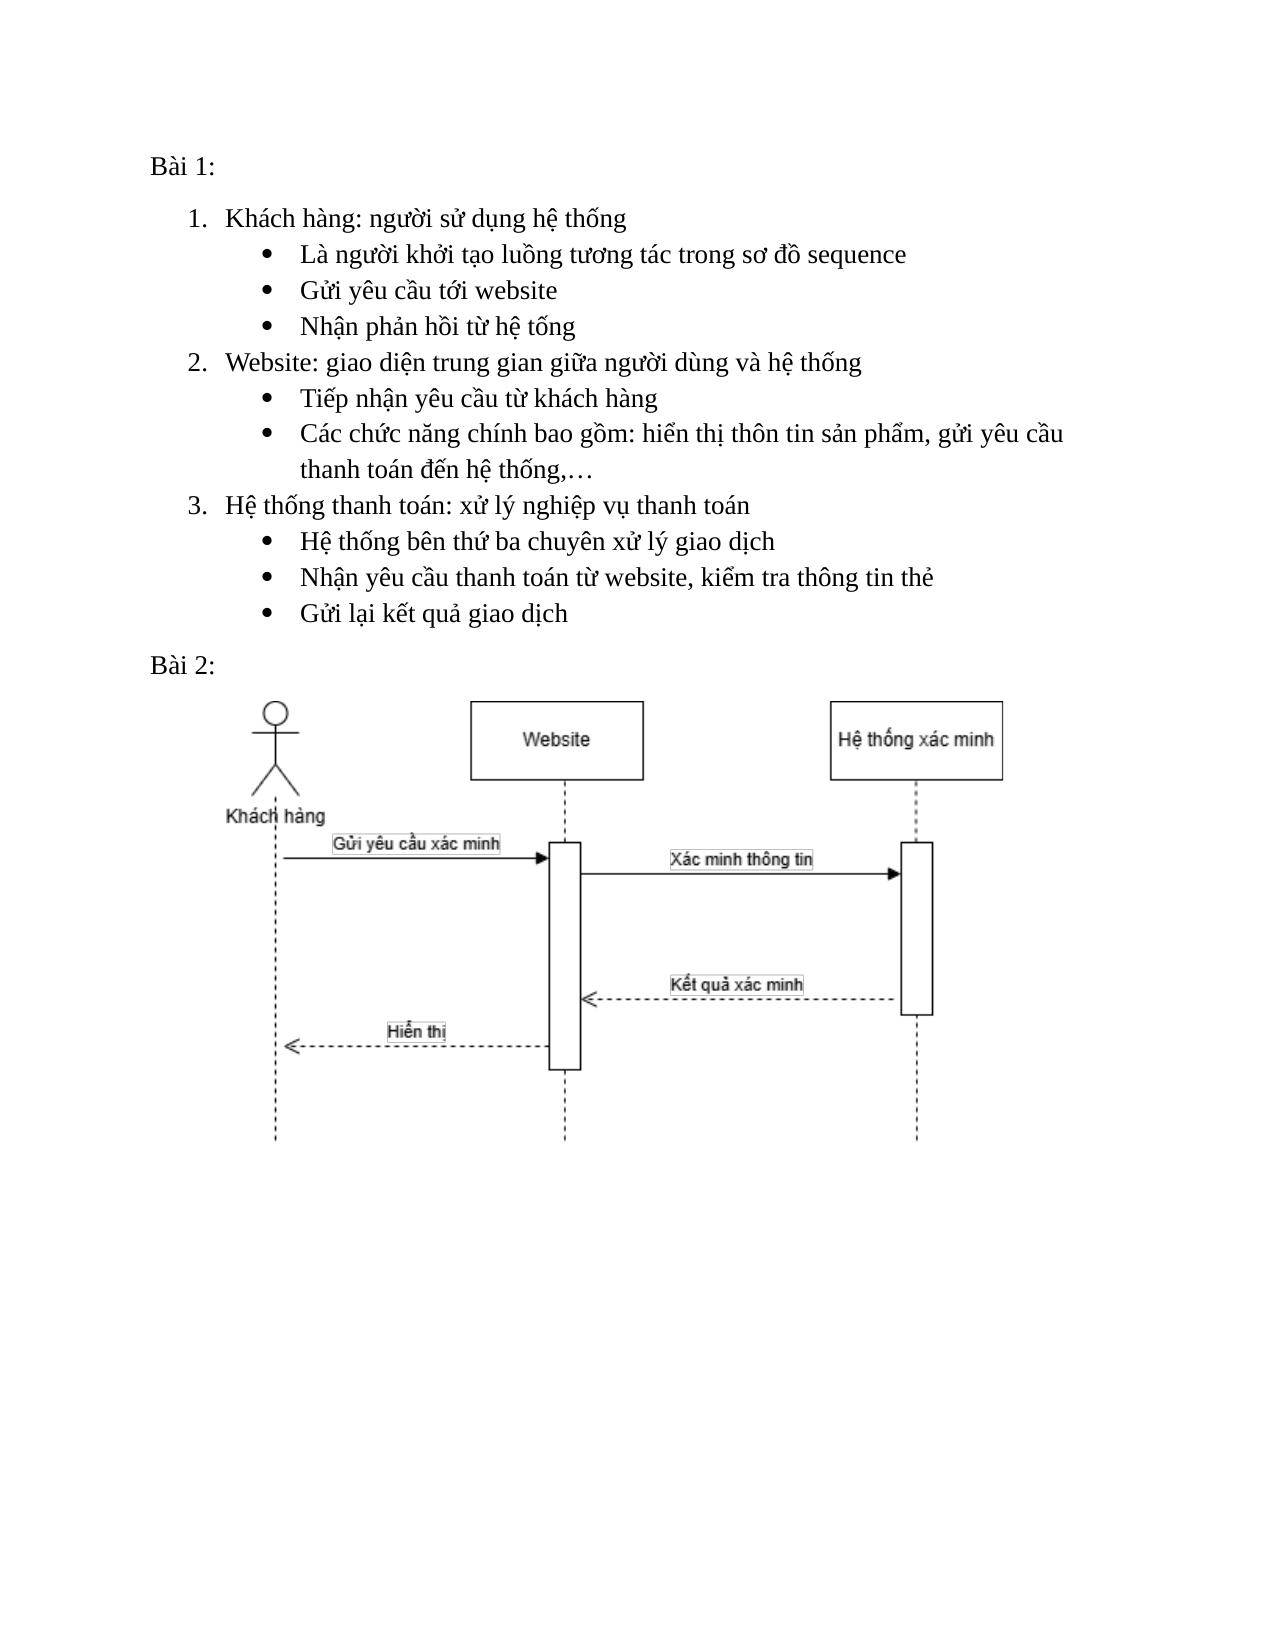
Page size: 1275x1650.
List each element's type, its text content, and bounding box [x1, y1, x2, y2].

list Hệ thống thanh toán: xử lý nghiệp vụ thanh toán [187, 489, 1125, 520]
list Khách hàng: người sử dụng hệ thống [187, 202, 1125, 233]
list Gửi yêu cầu tới website [262, 274, 1125, 305]
list Tiếp nhận yêu cầu từ khách hàng [262, 382, 1125, 413]
list Gửi lại kết quả giao dịch [262, 597, 1125, 628]
list Nhận phản hồi từ hệ tống [262, 310, 1125, 341]
list Các chức năng chính bao gồm: hiển thị thôn tin sản phẩm, gửi yêu cầu thanh toán đến hệ thống,… [262, 418, 1125, 484]
list Website: giao diện trung gian giữa người dùng và hệ thống [187, 346, 1125, 377]
text Bài 2: [150, 649, 1125, 681]
picture [225, 701, 1004, 1143]
list Hệ thống bên thứ ba chuyên xử lý giao dịch [262, 525, 1125, 556]
list Nhận yêu cầu thanh toán từ website, kiểm tra thông tin thẻ [262, 561, 1125, 592]
text Bài 1: [150, 150, 1125, 181]
list Là người khởi tạo luồng tương tác trong sơ đồ sequence [262, 238, 1125, 269]
